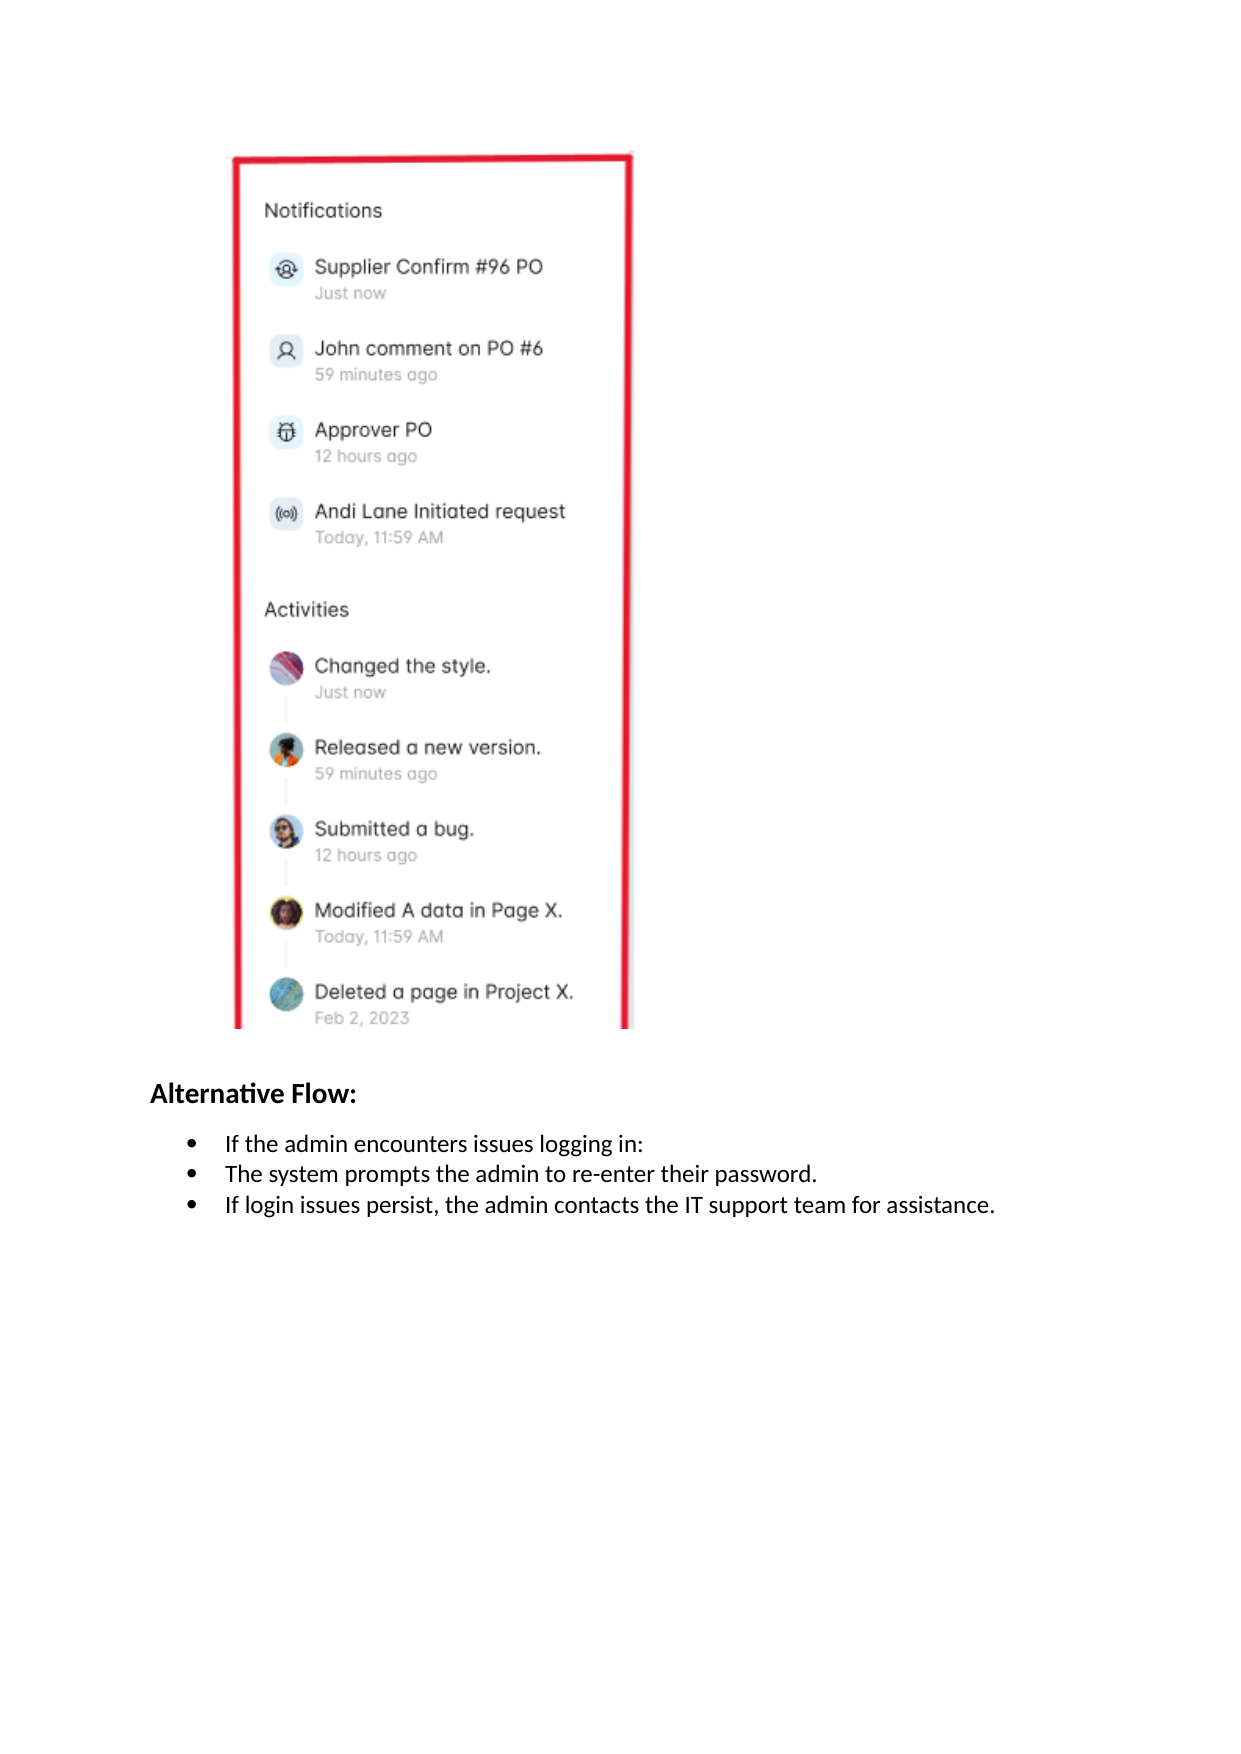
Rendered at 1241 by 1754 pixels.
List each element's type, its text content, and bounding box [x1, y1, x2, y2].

list If the admin encounters issues logging in: [187, 1128, 1090, 1158]
list If login issues persist, the admin contacts the IT support team for assistance. [187, 1189, 1090, 1219]
picture [225, 150, 635, 1029]
list The system prompts the admin to re-enter their password. [187, 1158, 1090, 1189]
text Alternative Flow: [150, 1075, 1090, 1111]
